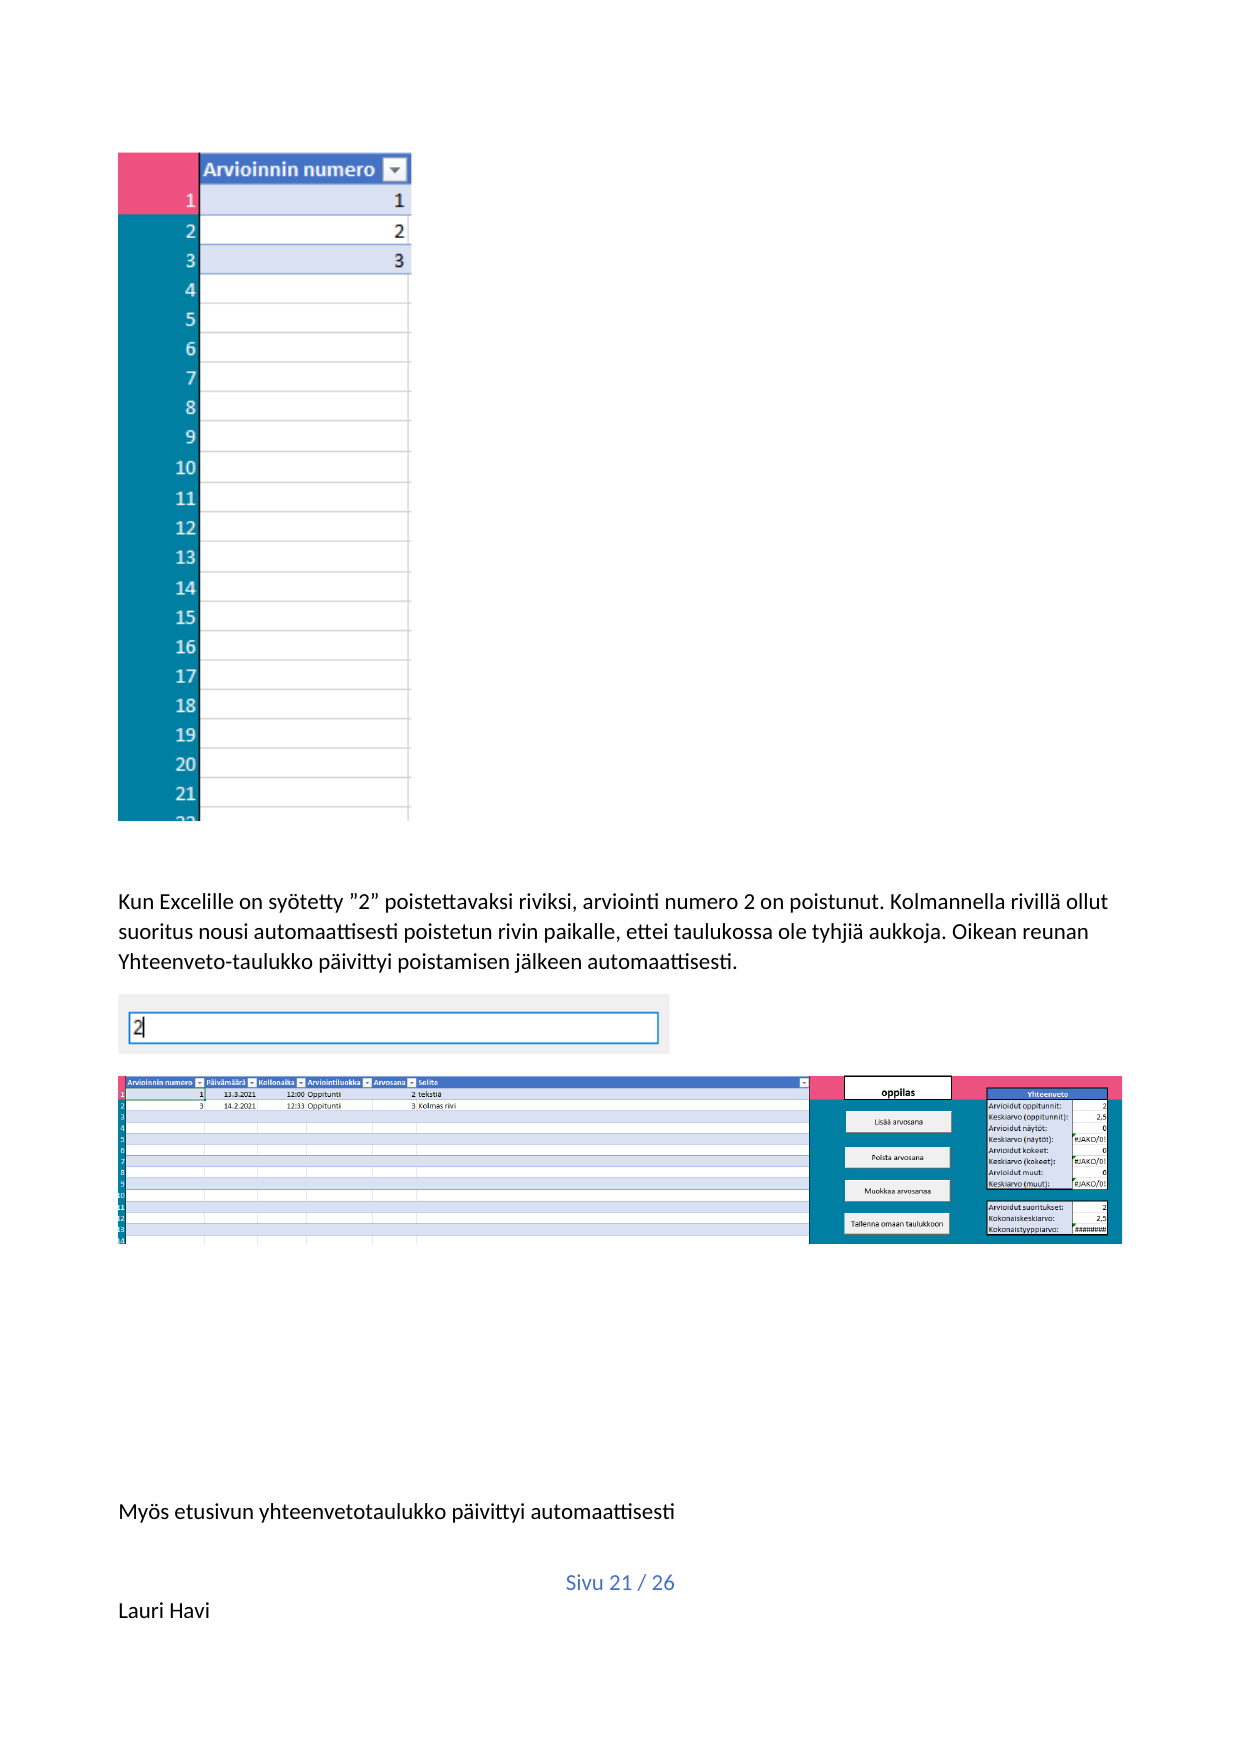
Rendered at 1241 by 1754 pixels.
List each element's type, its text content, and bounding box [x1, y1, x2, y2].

picture [187, 262, 195, 267]
picture [186, 284, 194, 296]
picture [188, 787, 195, 800]
picture [187, 551, 195, 563]
picture [188, 670, 196, 682]
picture [188, 492, 195, 505]
picture [177, 787, 185, 800]
text Kun Excelille on syötetty ”2” poistettavaksi riviksi, arviointi numero 2 on poistunut. Kolmannella rivillä ollut suoritus nousi automaattisesti poistetun rivin paikalle, ettei taulukossa ole tyhjiä aukkoja. Oikean reunan Yhteenveto-taulukko päivittyi poistamisen jälkeen automaattisesti. [118, 887, 1122, 975]
picture [189, 461, 195, 474]
picture [177, 641, 185, 653]
picture [177, 492, 185, 505]
picture [187, 401, 195, 414]
picture [118, 1072, 1123, 1244]
picture [118, 994, 670, 1054]
picture [177, 461, 185, 474]
picture [189, 758, 195, 770]
picture [187, 699, 195, 712]
picture [178, 551, 182, 563]
picture [177, 582, 182, 594]
text Myös etusivun yhteenvetotaulukko päivittyi automaattisesti [118, 1497, 1122, 1525]
picture [178, 670, 182, 682]
picture [187, 431, 195, 443]
picture [177, 729, 185, 741]
picture [847, 1112, 951, 1132]
picture [177, 758, 189, 770]
picture [177, 522, 195, 534]
picture [186, 616, 195, 624]
picture [178, 611, 185, 624]
picture [845, 1214, 949, 1234]
picture [988, 1202, 1107, 1234]
picture [190, 582, 194, 594]
picture [187, 640, 195, 653]
picture [188, 372, 195, 384]
picture [846, 1181, 950, 1201]
picture [187, 225, 195, 237]
picture [177, 699, 185, 712]
picture [187, 313, 195, 326]
picture [846, 1148, 950, 1168]
picture [187, 342, 195, 355]
picture [118, 147, 412, 821]
picture [187, 729, 195, 741]
